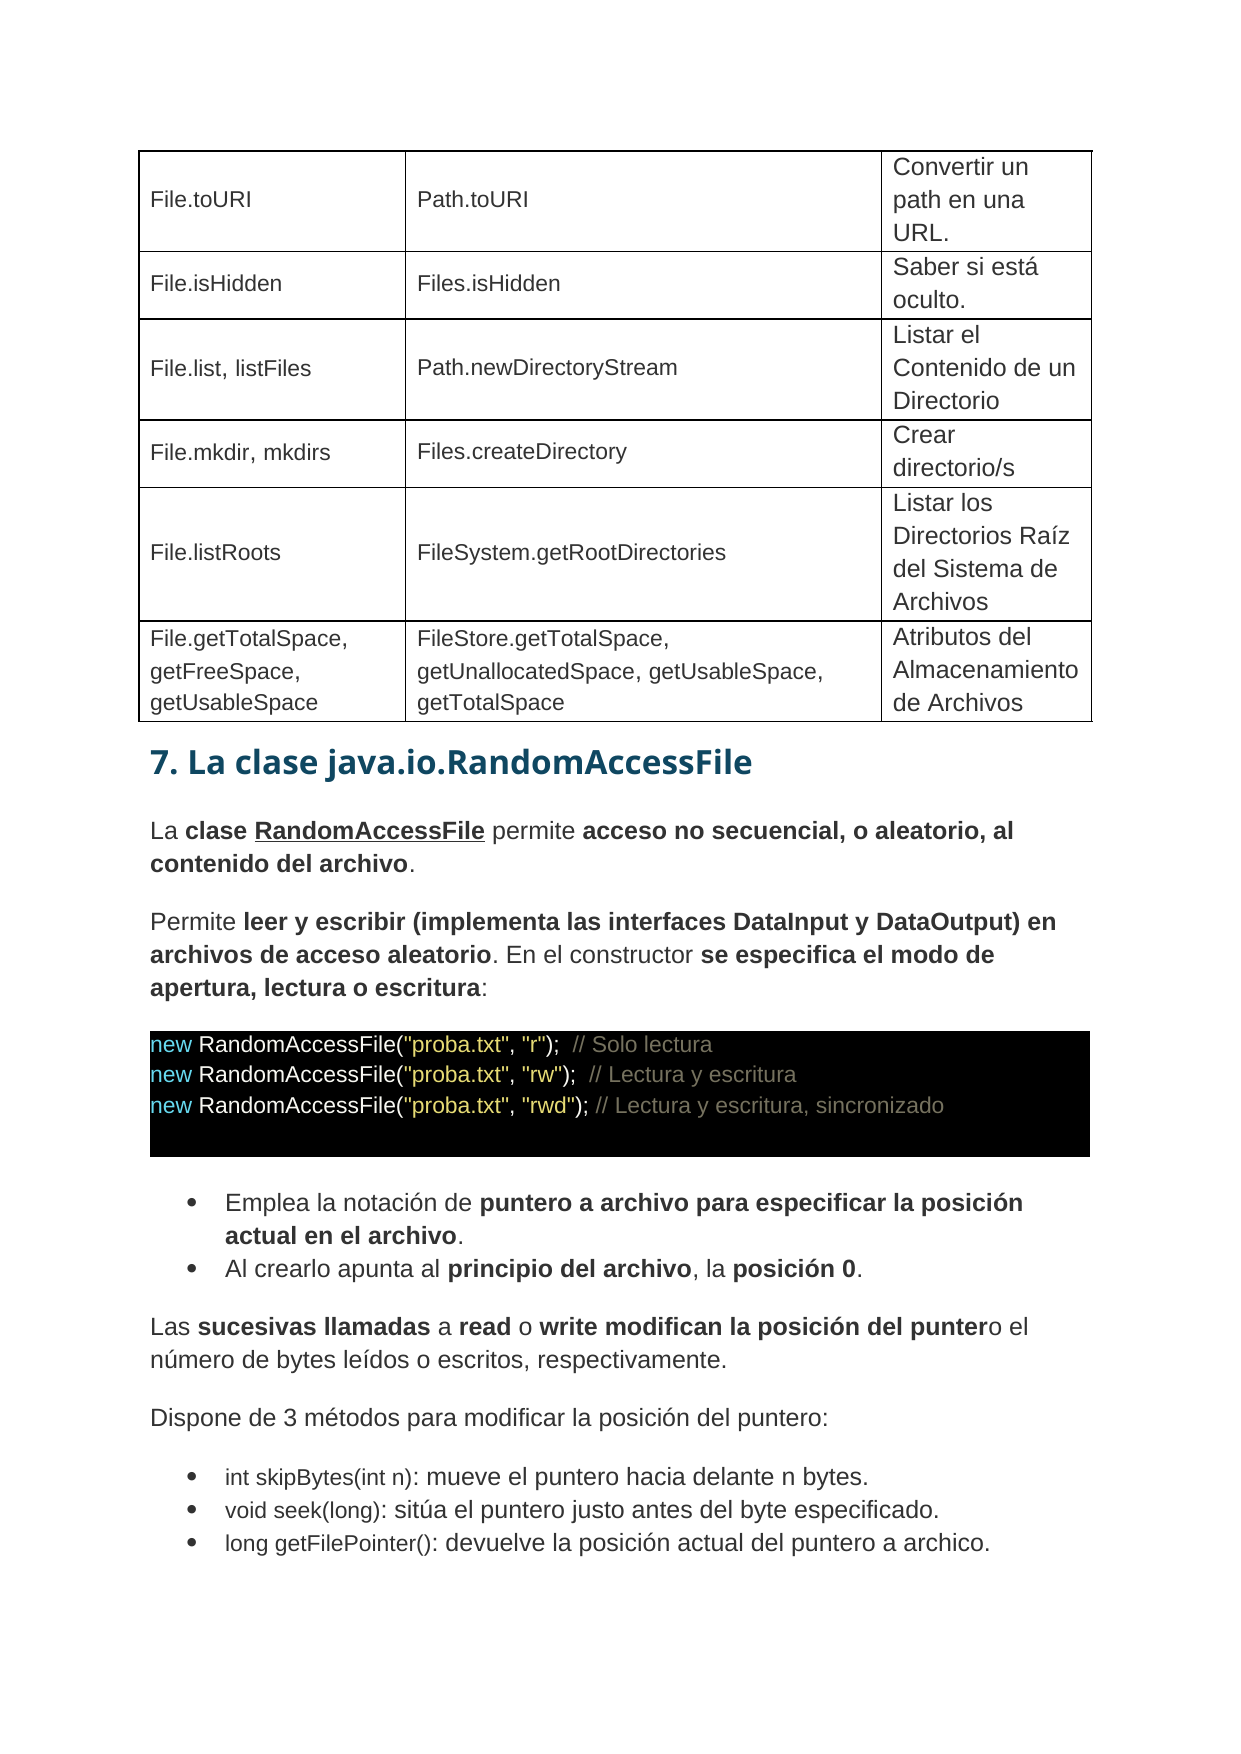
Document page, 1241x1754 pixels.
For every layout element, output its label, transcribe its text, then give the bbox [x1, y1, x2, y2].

list void seek(long): sitúa el puntero justo antes del byte especificado. [187, 1494, 1090, 1523]
text Permite leer y escribir (implementa las interfaces DataInput y DataOutput) en archivos de acceso aleatorio. En el constructor se especifica el modo de apertura, lectura o escritura: [150, 907, 1090, 1002]
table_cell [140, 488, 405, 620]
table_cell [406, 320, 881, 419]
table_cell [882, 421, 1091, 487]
list long getFilePointer(): devuelve la posición actual del puntero a archico. [187, 1528, 1090, 1557]
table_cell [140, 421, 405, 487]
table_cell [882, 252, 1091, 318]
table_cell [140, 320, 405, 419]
text Dispone de 3 métodos para modificar la posición del puntero: [150, 1403, 1090, 1432]
text Las sucesivas llamadas a read o write modifican la posición del puntero el número de bytes leídos o escritos, respectivamente. [150, 1312, 1090, 1374]
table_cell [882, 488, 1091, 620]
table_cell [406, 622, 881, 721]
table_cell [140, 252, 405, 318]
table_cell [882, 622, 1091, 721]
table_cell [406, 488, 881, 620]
list Al crearlo apunta al principio del archivo, la posición 0. [187, 1254, 1090, 1283]
text La clase RandomAccessFile permite acceso no secuencial, o aleatorio, al contenido del archivo. [150, 816, 1090, 878]
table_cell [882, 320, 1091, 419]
subtitle 7. La clase java.io.RandomAccessFile [150, 739, 1090, 784]
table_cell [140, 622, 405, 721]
list Emplea la notación de puntero a archivo para especificar la posición actual en el archivo. [187, 1188, 1090, 1249]
list int skipBytes(int n): mueve el puntero hacia delante n bytes. [187, 1461, 1090, 1490]
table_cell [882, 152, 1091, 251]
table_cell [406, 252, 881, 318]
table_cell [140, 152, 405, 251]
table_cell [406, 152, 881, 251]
text new RandomAccessFile("proba.txt", "r"); // Solo lectura new RandomAccessFile("proba.txt", "rw"); // Lectura y escritura new RandomAccessFile("proba.txt", "rwd"); // Lectura y escritura, sincronizado [150, 1031, 1090, 1157]
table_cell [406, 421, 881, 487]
